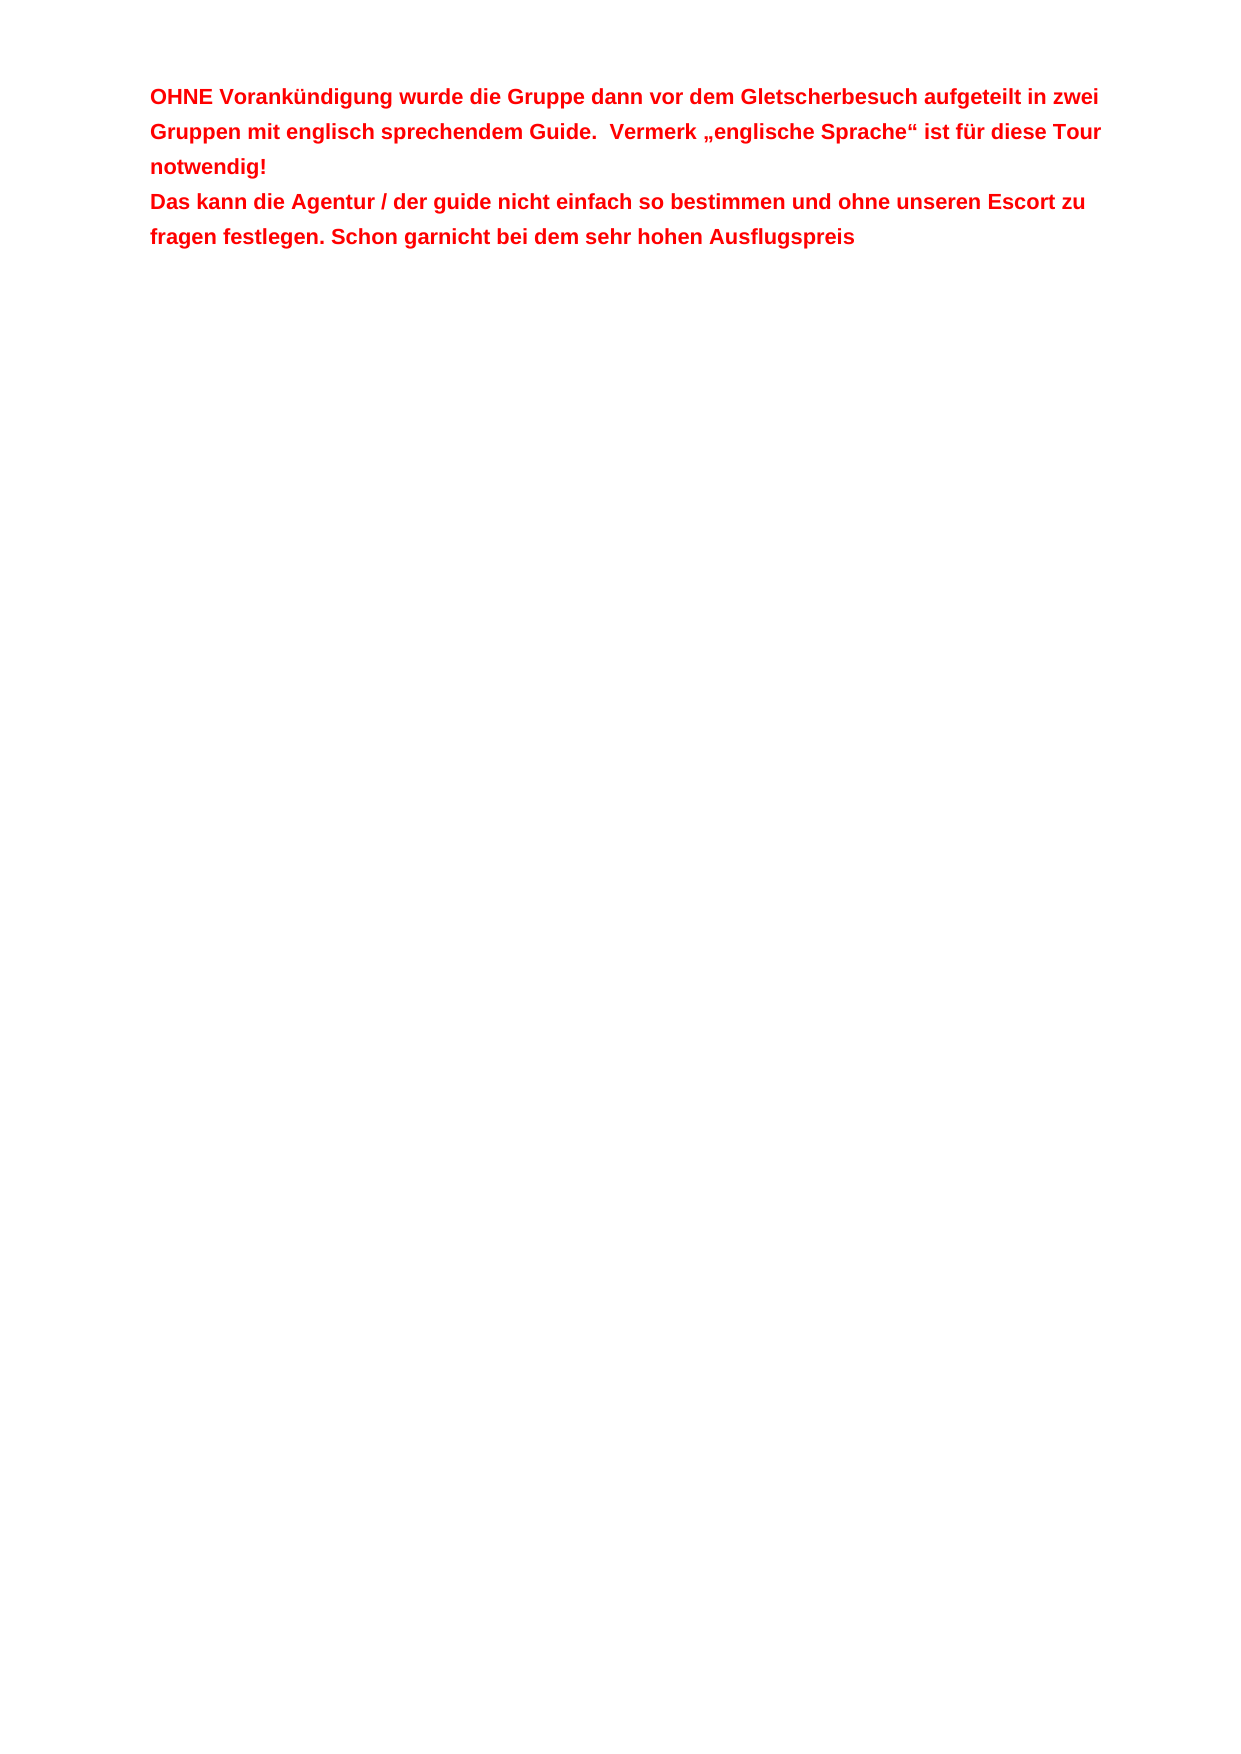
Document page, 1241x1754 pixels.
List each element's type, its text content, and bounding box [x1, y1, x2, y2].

text OHNE Vorankündigung wurde die Gruppe dann vor dem Gletscherbesuch aufgeteilt in zwei Gruppen mit englisch sprechendem Guide. Vermerk „englische Sprache“ ist für diese Tour notwendig! [150, 74, 1152, 179]
text Das kann die Agentur / der guide nicht einfach so bestimmen und ohne unseren Escort zu fragen festlegen. Schon garnicht bei dem sehr hohen Ausflugspreis [150, 179, 1152, 249]
